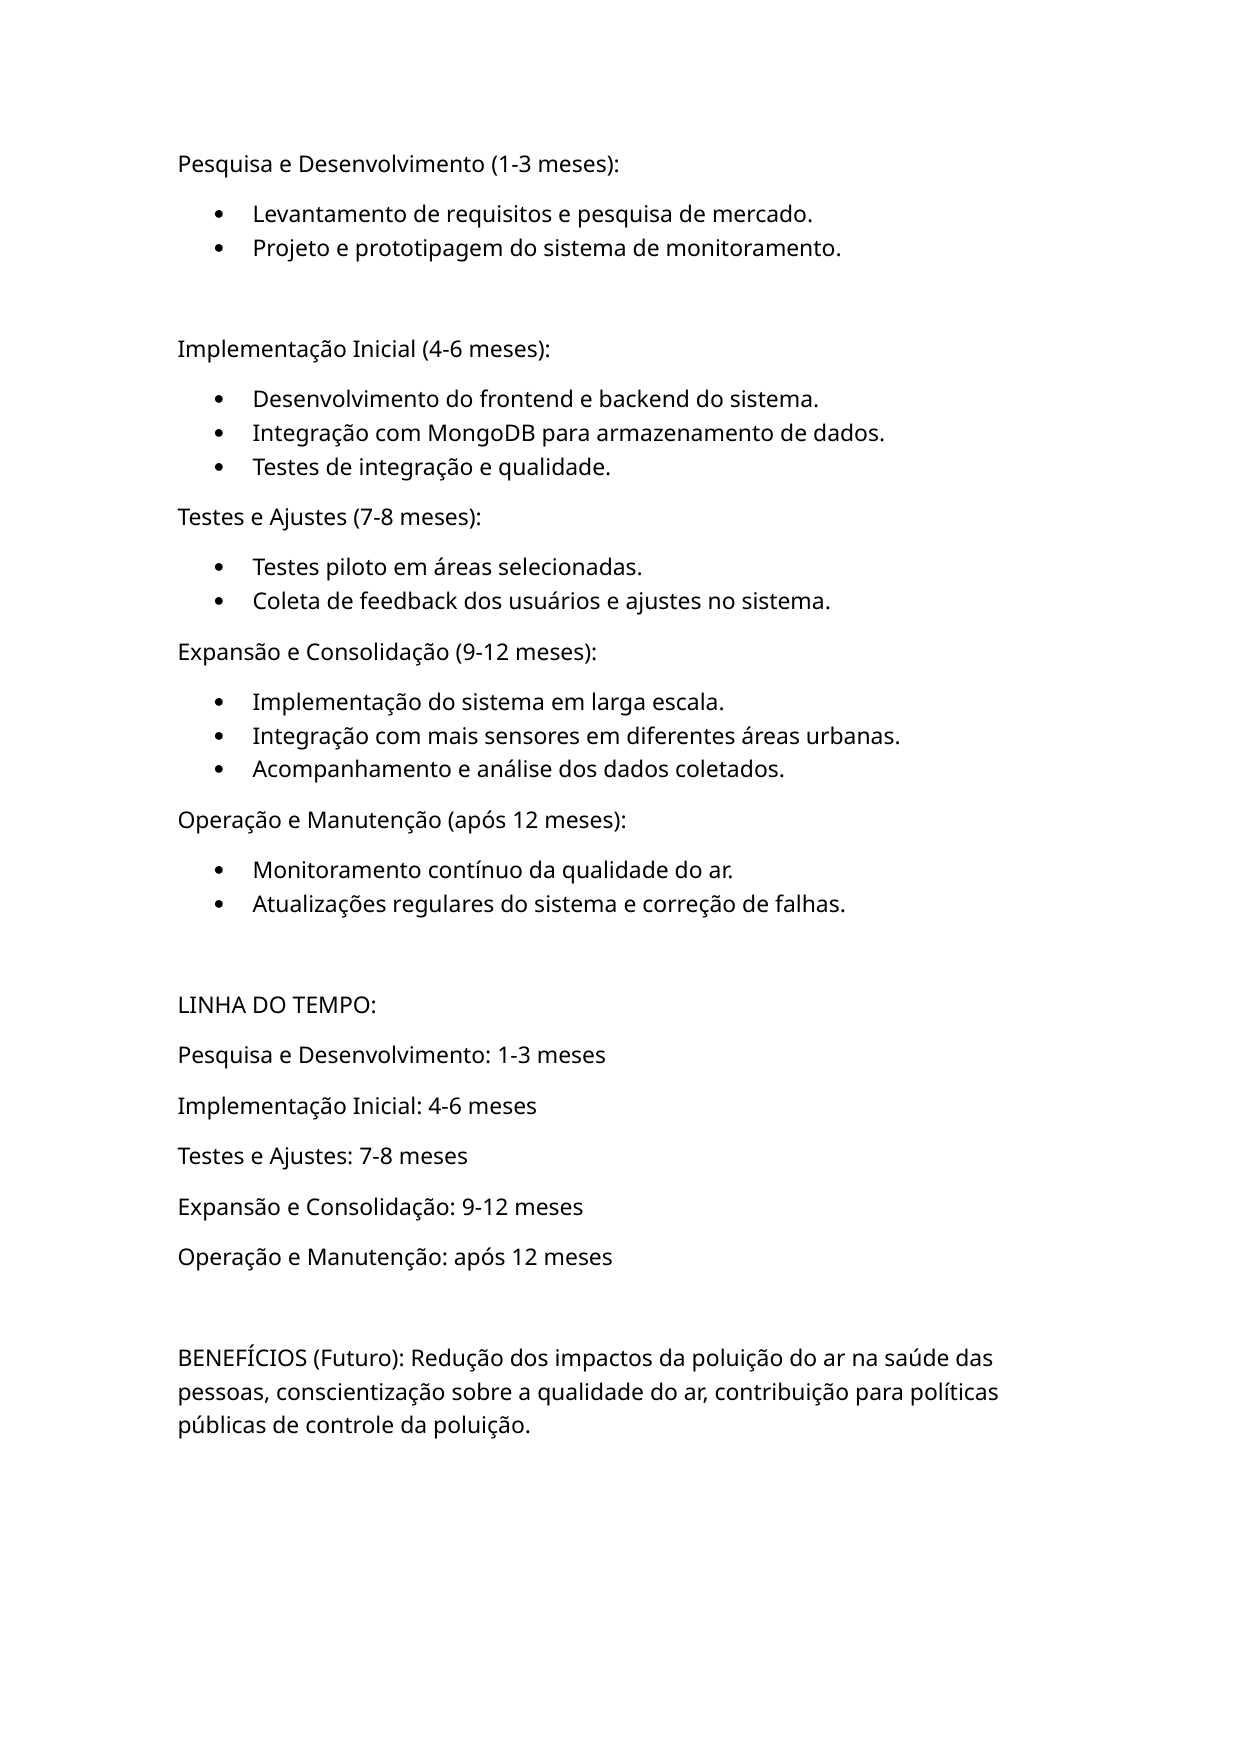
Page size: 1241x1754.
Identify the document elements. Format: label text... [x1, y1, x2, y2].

list Acompanhamento e análise dos dados coletados. [215, 753, 1063, 785]
list Atualizações regulares do sistema e correção de falhas. [215, 888, 1063, 919]
text BENEFÍCIOS (Futuro): Redução dos impactos da poluição do ar na saúde das pessoas, conscientização sobre a qualidade do ar, contribuição para políticas públicas de controle da poluição. [177, 1342, 1063, 1441]
text Testes e Ajustes: 7-8 meses [177, 1140, 1063, 1171]
text Operação e Manutenção: após 12 meses [177, 1241, 1063, 1272]
list Integração com mais sensores em diferentes áreas urbanas. [215, 720, 1063, 751]
list Coleta de feedback dos usuários e ajustes no sistema. [215, 585, 1063, 616]
text Testes e Ajustes (7-8 meses): [177, 501, 1063, 532]
list Projeto e prototipagem do sistema de monitoramento. [215, 232, 1063, 263]
list Implementação do sistema em larga escala. [215, 686, 1063, 717]
text Operação e Manutenção (após 12 meses): [177, 804, 1063, 835]
text Expansão e Consolidação (9-12 meses): [177, 636, 1063, 667]
list Integração com MongoDB para armazenamento de dados. [215, 417, 1063, 448]
text Implementação Inicial: 4-6 meses [177, 1090, 1063, 1121]
list Desenvolvimento do frontend e backend do sistema. [215, 383, 1063, 414]
text Pesquisa e Desenvolvimento (1-3 meses): [177, 148, 1063, 179]
list Testes de integração e qualidade. [215, 451, 1063, 482]
text Pesquisa e Desenvolvimento: 1-3 meses [177, 1039, 1063, 1071]
text Expansão e Consolidação: 9-12 meses [177, 1191, 1063, 1222]
list Monitoramento contínuo da qualidade do ar. [215, 854, 1063, 886]
text LINHA DO TEMPO: [177, 989, 1063, 1020]
text Implementação Inicial (4-6 meses): [177, 333, 1063, 364]
list Testes piloto em áreas selecionadas. [215, 551, 1063, 583]
list Levantamento de requisitos e pesquisa de mercado. [215, 198, 1063, 229]
